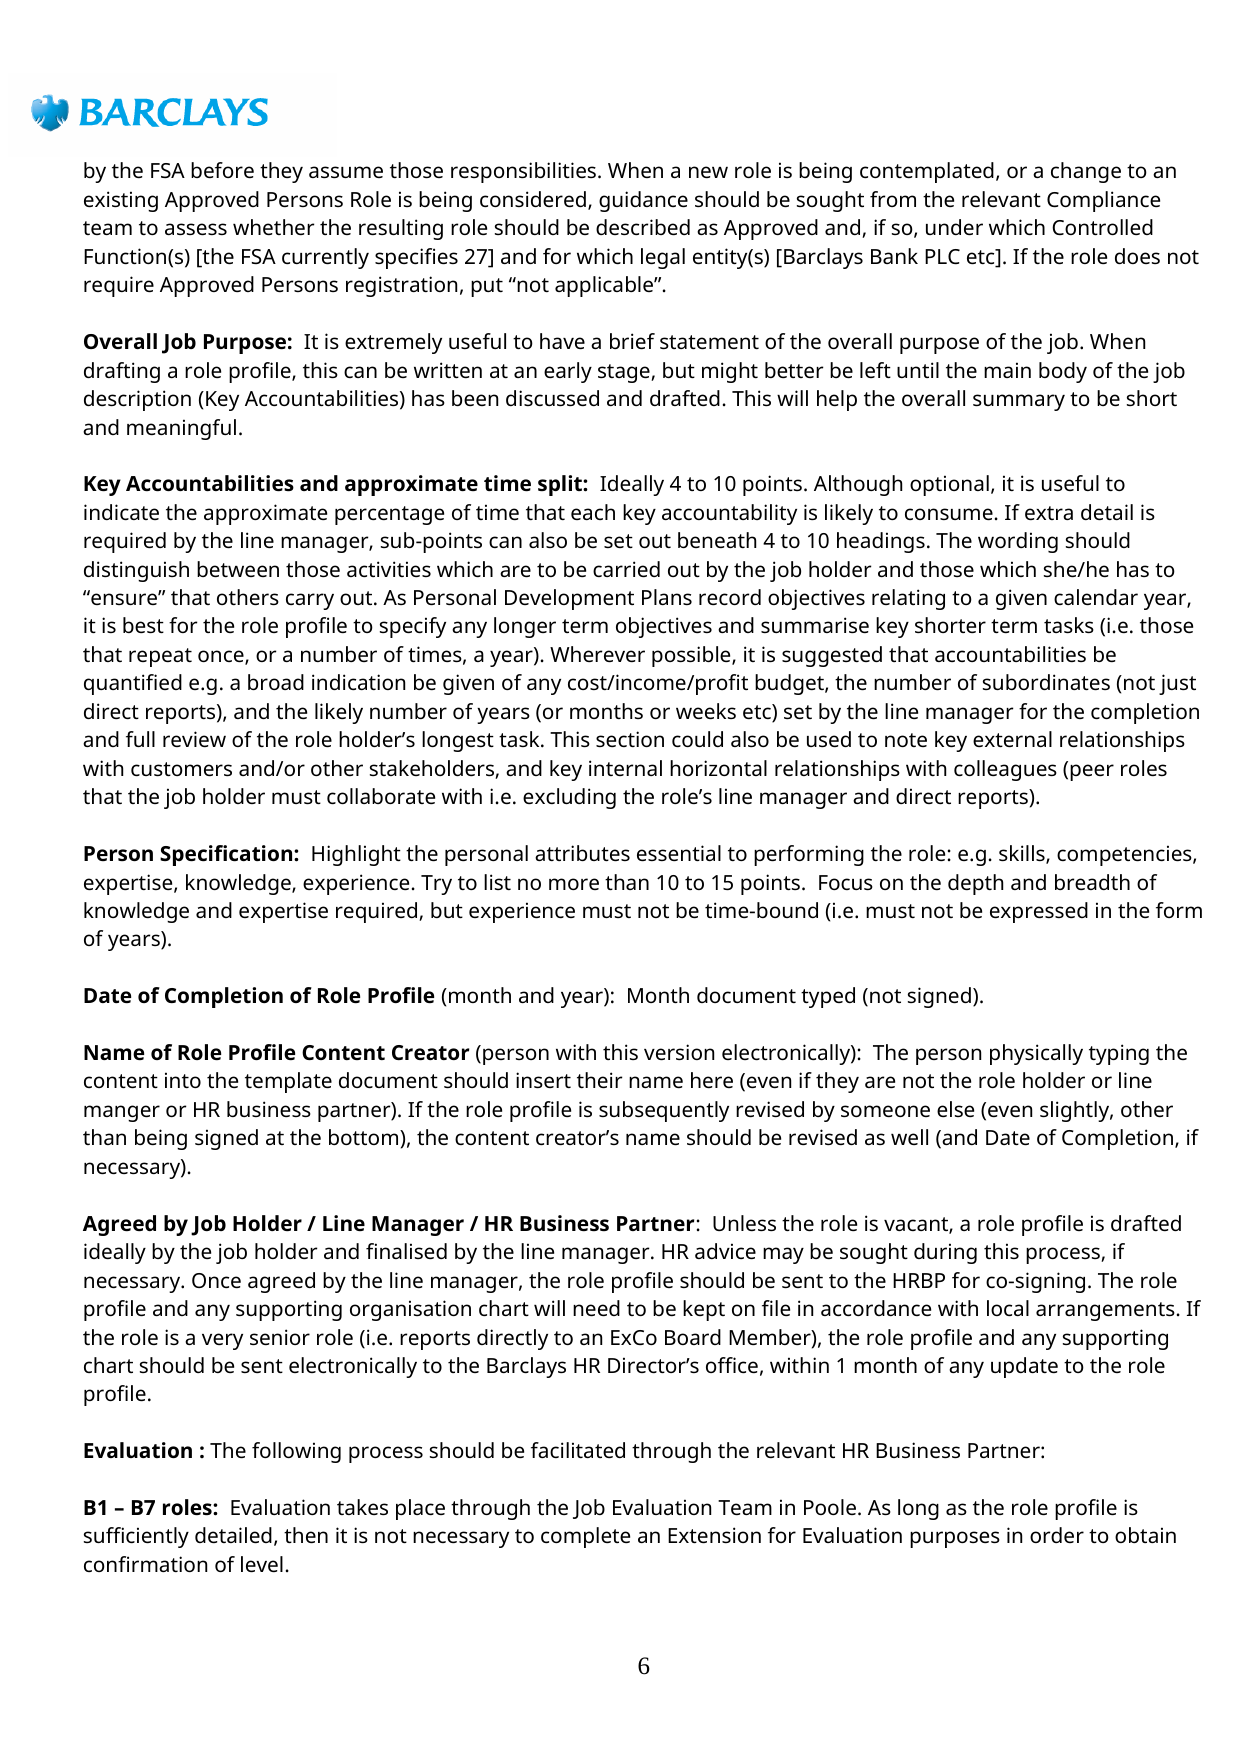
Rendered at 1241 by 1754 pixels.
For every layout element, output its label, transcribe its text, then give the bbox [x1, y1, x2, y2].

text Overall Job Purpose: It is extremely useful to have a brief statement of the overall purpose of the job. When drafting a role profile, this can be written at an early stage, but might better be left until the main body of the job description (Key Accountabilities) has been discussed and drafted. This will help the overall summary to be short and meaningful. [83, 327, 1205, 441]
text Key Accountabilities and approximate time split: Ideally 4 to 10 points. Although optional, it is useful to indicate the approximate percentage of time that each key accountability is likely to consume. If extra detail is required by the line manager, sub-points can also be set out beneath 4 to 10 headings. The wording should distinguish between those activities which are to be carried out by the job holder and those which she/he has to “ensure” that others carry out. As Personal Development Plans record objectives relating to a given calendar year, it is best for the role profile to specify any longer term objectives and summarise key shorter term tasks (i.e. those that repeat once, or a number of times, a year). Wherever possible, it is suggested that accountabilities be quantified e.g. a broad indication be given of any cost/income/profit budget, the number of subordinates (not just direct reports), and the likely number of years (or months or weeks etc) set by the line manager for the completion and full review of the role holder’s longest task. This section could also be used to note key external relationships with customers and/or other stakeholders, and key internal horizontal relationships with colleagues (peer roles that the job holder must collaborate with i.e. excluding the role’s line manager and direct reports). [83, 469, 1205, 811]
text Agreed by Job Holder / Line Manager / HR Business Partner: Unless the role is vacant, a role profile is drafted ideally by the job holder and finalised by the line manager. HR advice may be sought during this process, if necessary. Once agreed by the line manager, the role profile should be sent to the HRBP for co-signing. The role profile and any supporting organisation chart will need to be kept on file in accordance with local arrangements. If the role is a very senior role (i.e. reports directly to an ExCo Board Member), the role profile and any supporting chart should be sent electronically to the Barclays HR Director’s office, within 1 month of any update to the role profile. [83, 1209, 1205, 1408]
text Date of Completion of Role Profile (month and year): Month document typed (not signed). [83, 981, 1205, 1010]
text B1 – B7 roles: Evaluation takes place through the Job Evaluation Team in . As long as the role profile is sufficiently detailed, then it is not necessary to complete an Extension for Evaluation purposes in order to obtain confirmation of level. [83, 1493, 1205, 1578]
text Name of Role Profile Content Creator (person with this version electronically): The person physically typing the content into the template document should insert their name here (even if they are not the role holder or line manger or HR business partner). If the role profile is subsequently revised by someone else (even slightly, other than being signed at the bottom), the content creator’s name should be revised as well (and Date of Completion, if necessary). [83, 1038, 1205, 1180]
text Evaluation : The following process should be facilitated through the relevant HR Business Partner: [83, 1436, 1205, 1465]
picture [7, 73, 338, 157]
text Person Specification: Highlight the personal attributes essential to performing the role: e.g. skills, competencies, expertise, knowledge, experience. Try to list no more than 10 to 15 points. Focus on the depth and breadth of knowledge and expertise required, but experience must not be time-bound (i.e. must not be expressed in the form of years). [83, 839, 1205, 953]
